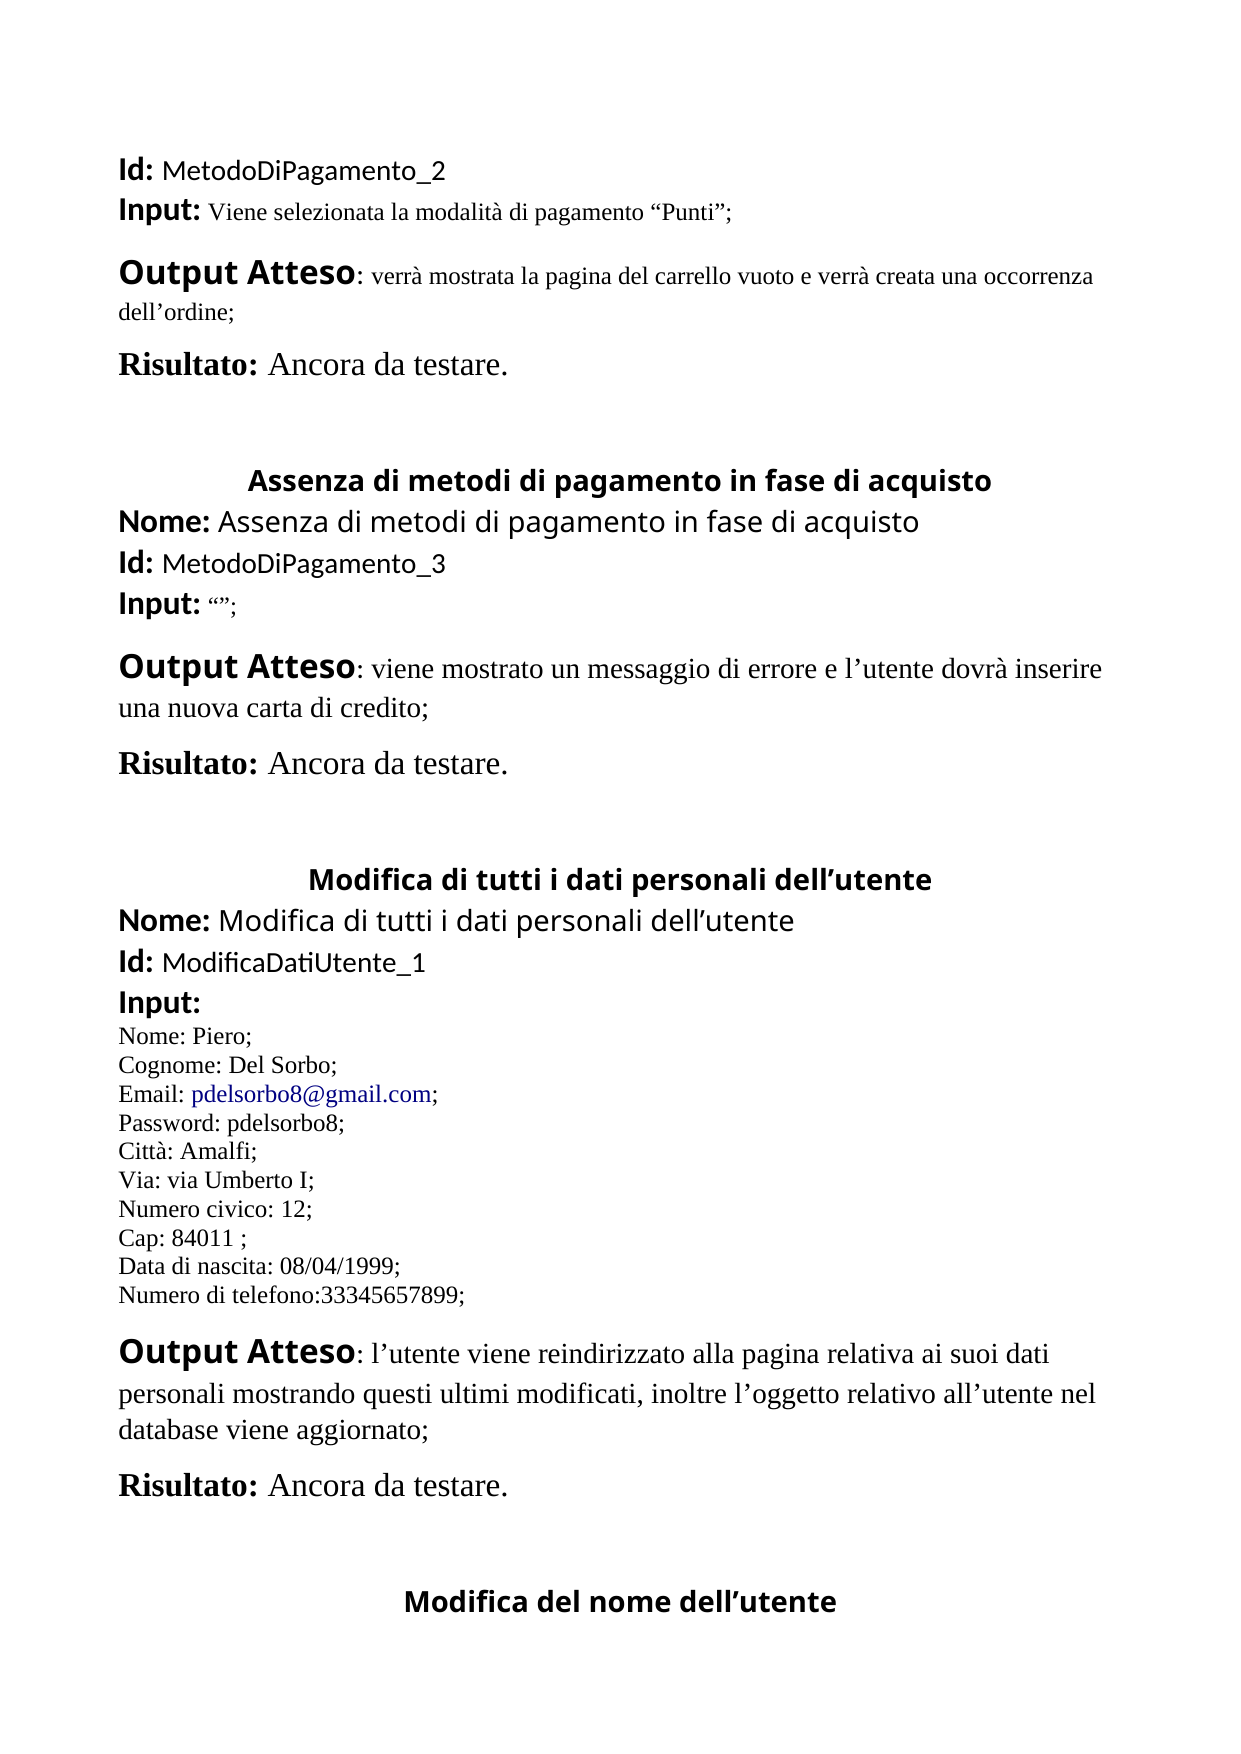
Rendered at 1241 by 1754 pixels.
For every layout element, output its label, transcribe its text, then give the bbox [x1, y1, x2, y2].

text Id: MetodoDiPagamento_2 [118, 148, 1122, 188]
text Output Atteso: viene mostrato un messaggio di errore e l’utente dovrà inserire una nuova carta di credito; [118, 642, 1122, 724]
text Id: ModificaDatiUtente_1 [118, 940, 1122, 981]
text Input: “”; [118, 582, 1122, 622]
text Via: via Umberto I; [118, 1165, 1122, 1194]
text Numero civico: 12; [118, 1194, 1122, 1223]
text Cognome: Del Sorbo; [118, 1050, 1122, 1079]
text Output Atteso: l’utente viene reindirizzato alla pagina relativa ai suoi dati personali mostrando questi ultimi modificati, inoltre l’oggetto relativo all’utente nel database viene aggiornato; [118, 1328, 1122, 1446]
text Nome: Assenza di metodi di pagamento in fase di acquisto [118, 500, 1122, 541]
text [118, 249, 1122, 325]
text Assenza di metodi di pagamento in fase di acquisto [118, 460, 1122, 500]
text Password: pdelsorbo8; [118, 1108, 1122, 1136]
text Nome: Modifica di tutti i dati personali dell’utente [118, 899, 1122, 940]
text Nome: Piero; [118, 1021, 1122, 1050]
text Risultato: Ancora da testare. [118, 743, 1122, 782]
text Input: Viene selezionata la modalità di pagamento “Punti”; [118, 188, 1122, 229]
text Modifica del nome dell’utente [118, 1581, 1122, 1621]
text Risultato: Ancora da testare. [118, 1465, 1122, 1503]
text Risultato: Ancora da testare. [118, 344, 1122, 383]
text Cap: 84011 ; [118, 1223, 1122, 1251]
text Data di nascita: 08/04/1999; [118, 1251, 1122, 1280]
text Numero di telefono:33345657899; [118, 1280, 1122, 1309]
text Modifica di tutti i dati personali dell’utente [118, 859, 1122, 899]
text Id: MetodoDiPagamento_3 [118, 541, 1122, 582]
text Email: pdelsorbo8@gmail.com; [118, 1079, 1122, 1108]
text Input: [118, 981, 1122, 1021]
text Città: Amalfi; [118, 1136, 1122, 1165]
